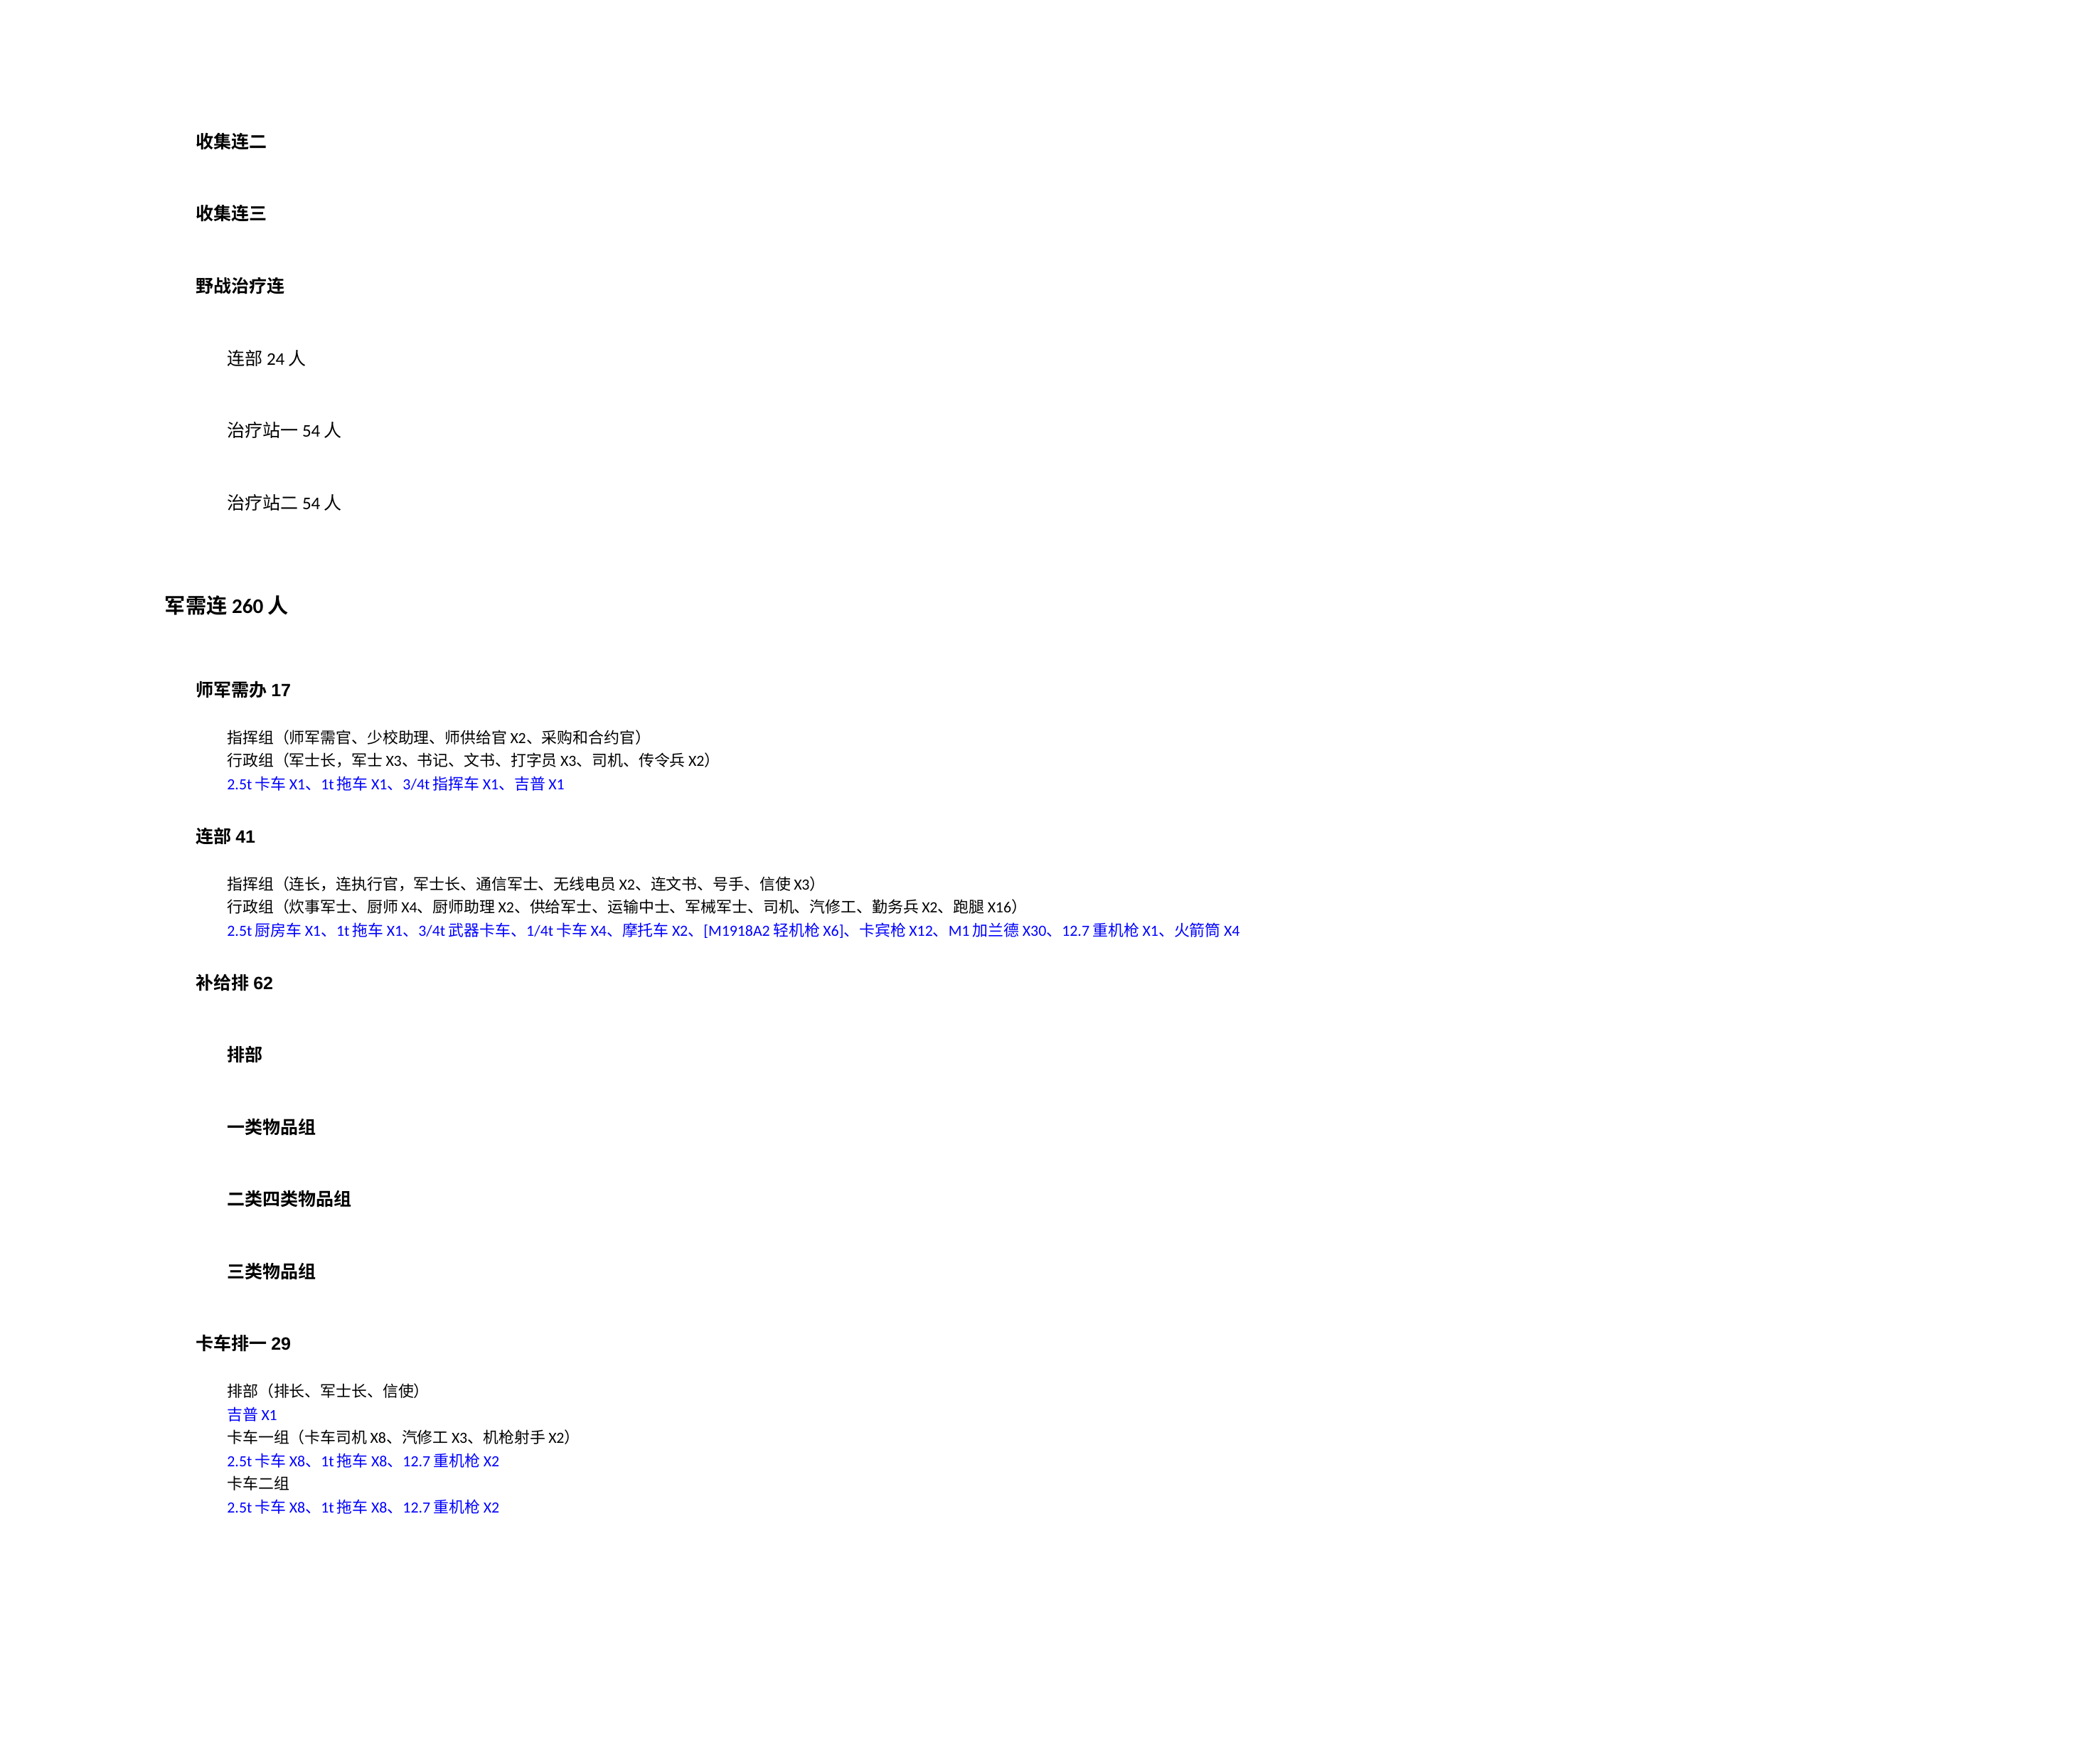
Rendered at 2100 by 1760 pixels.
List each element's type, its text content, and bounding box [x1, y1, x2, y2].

text 指挥组（连长，连执行官，军士长、通信军士、无线电员X2、连文书、号手、信使X3） [196, 871, 1966, 895]
text 2.5t卡车X8、1t拖车X8、12.7重机枪X2 [196, 1494, 1966, 1518]
subtitle 治疗站二 54人 [196, 479, 1966, 525]
text 卡车一组（卡车司机X8、汽修工X3、机枪射手X2） [196, 1425, 1966, 1448]
subtitle 治疗站一 54人 [196, 406, 1966, 452]
subtitle 补给排 62 [165, 959, 1966, 1005]
subtitle 排部 [196, 1030, 1966, 1077]
text 2.5t厨房车X1、1t拖车X1、3/4t武器卡车、1/4t卡车X4、摩托车X2、[M1918A2轻机枪X6]、卡宾枪X12、M1加兰德X30、12.7重机枪X1、火箭筒X4 [196, 917, 1966, 941]
text 2.5t卡车X1、1t拖车X1、3/4t指挥车X1、吉普X1 [196, 771, 1966, 794]
text 排部（排长、军士长、信使） [196, 1379, 1966, 1402]
subtitle 师军需办 17 [165, 666, 1966, 712]
text 卡车二组 [196, 1471, 1966, 1494]
subtitle 收集连二 [165, 117, 1966, 164]
text 吉普X1 [196, 1402, 1966, 1425]
subtitle 连部 24人 [196, 334, 1966, 380]
text 2.5t卡车X8、1t拖车X8、12.7重机枪X2 [196, 1448, 1966, 1471]
subtitle 二类四类物品组 [196, 1175, 1966, 1221]
subtitle 连部 41 [165, 812, 1966, 858]
subtitle 收集连三 [165, 190, 1966, 236]
text 行政组（军士长，军士X3、书记、文书、打字员X3、司机、传令兵X2） [196, 748, 1966, 771]
subtitle 三类物品组 [196, 1247, 1966, 1294]
text 指挥组（师军需官、少校助理、师供给官X2、采购和合约官） [196, 725, 1966, 748]
subtitle 卡车排一 29 [165, 1319, 1966, 1365]
subtitle 野战治疗连 [165, 262, 1966, 308]
subtitle 军需连 260人 [134, 582, 1966, 628]
subtitle 一类物品组 [196, 1103, 1966, 1149]
text 行政组（炊事军士、厨师X4、厨师助理X2、供给军士、运输中士、军械军士、司机、汽修工、勤务兵X2、跑腿X16） [196, 895, 1966, 917]
